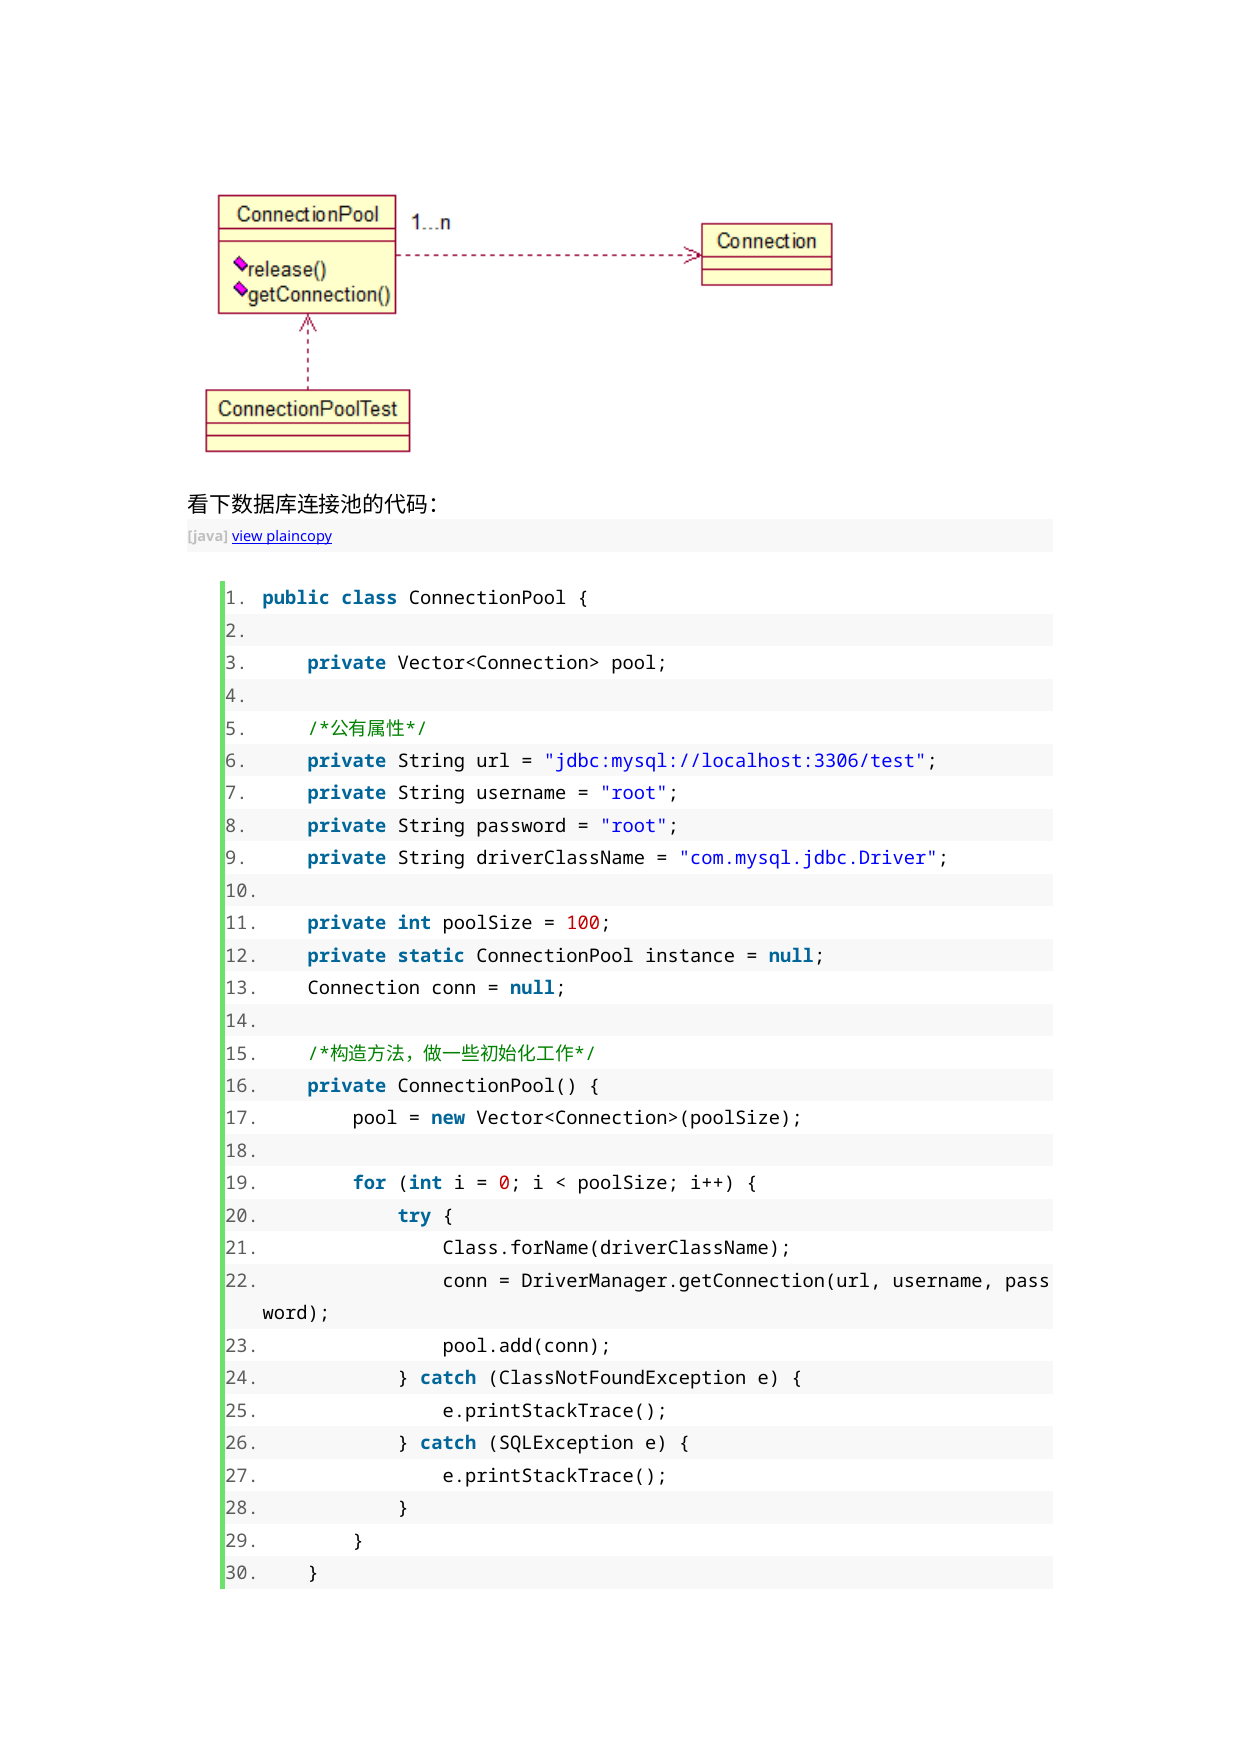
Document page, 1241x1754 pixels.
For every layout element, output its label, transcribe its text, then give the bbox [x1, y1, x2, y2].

list conn = DriverManager.getConnection(url, username, password); [225, 1264, 1053, 1329]
picture [187, 170, 861, 479]
list for (int i = 0; i < poolSize; i++) { [225, 1166, 1053, 1199]
list private String driverClassName = "com.mysql.jdbc.Driver"; [225, 841, 1053, 874]
list /*构造方法，做一些初始化工作*/ [225, 1036, 1053, 1069]
list private String password = "root"; [225, 809, 1053, 841]
list } [225, 1556, 1053, 1589]
list Class.forName(driverClassName); [225, 1231, 1053, 1264]
list public class ConnectionPool { [225, 581, 1053, 614]
list private Vector<Connection> pool; [225, 646, 1053, 679]
list e.printStackTrace(); [225, 1394, 1053, 1426]
list } catch (ClassNotFoundException e) { [225, 1361, 1053, 1394]
list Connection conn = null; [225, 971, 1053, 1004]
list private int poolSize = 100; [225, 906, 1053, 939]
list /*公有属性*/ [225, 711, 1053, 744]
list } [225, 1491, 1053, 1524]
list try { [225, 1199, 1053, 1231]
list e.printStackTrace(); [225, 1459, 1053, 1491]
text [java] view plaincopy [187, 519, 1053, 552]
list private ConnectionPool() { [225, 1069, 1053, 1101]
list pool.add(conn); [225, 1329, 1053, 1361]
list } [225, 1524, 1053, 1556]
list } catch (SQLException e) { [225, 1426, 1053, 1459]
list private String username = "root"; [225, 776, 1053, 809]
text 看下数据库连接池的代码： [187, 487, 1053, 519]
list private static ConnectionPool instance = null; [225, 939, 1053, 971]
list pool = new Vector<Connection>(poolSize); [225, 1101, 1053, 1134]
list private String url = "jdbc:mysql://localhost:3306/test"; [225, 744, 1053, 776]
